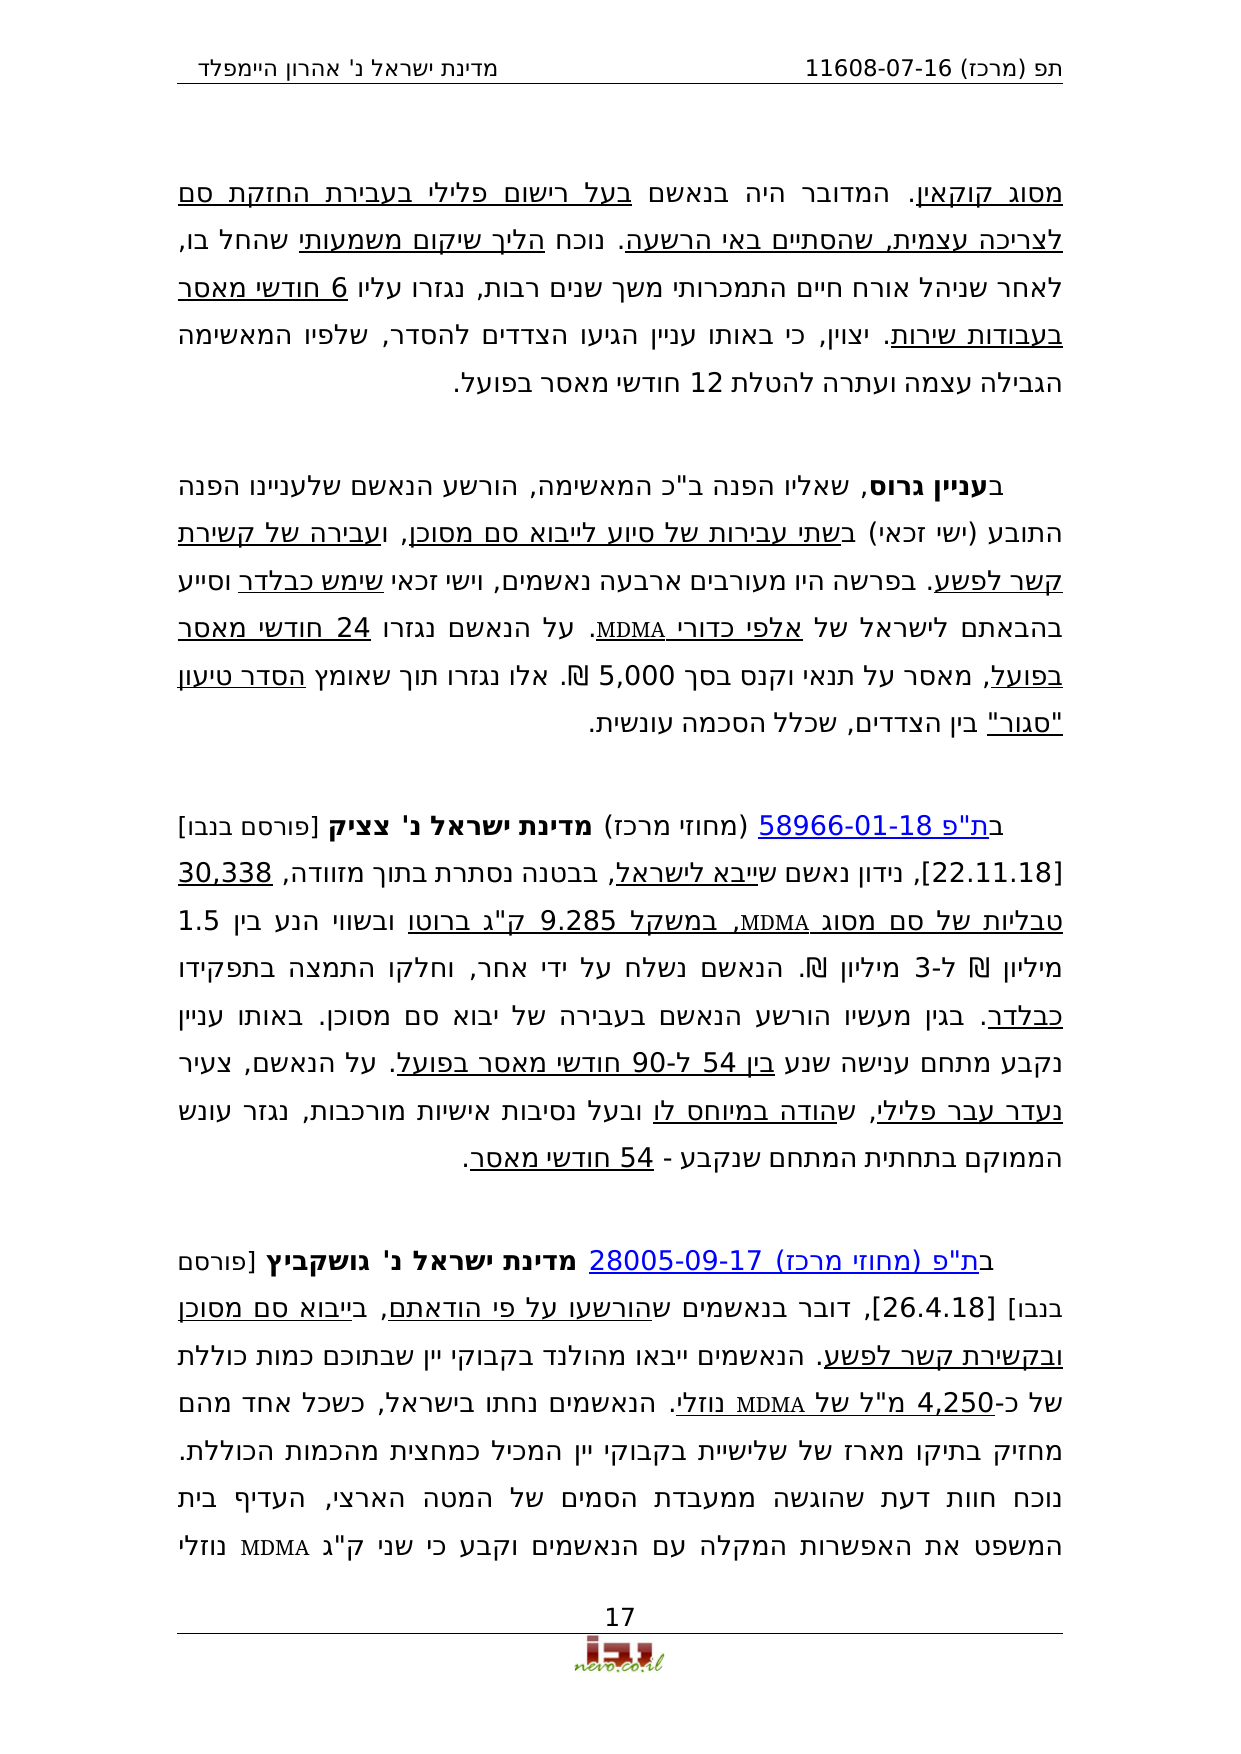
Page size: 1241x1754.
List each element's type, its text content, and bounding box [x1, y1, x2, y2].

text בעניין גרוס, שאליו הפנה ב"כ המאשימה, הורשע הנאשם שלעניינו הפנה התובע (ישי זכאי) בשתי עבירות של סיוע לייבוא סם מסוכן, ועבירה של קשירת קשר לפשע. בפרשה היו מעורבים ארבעה נאשמים, וישי זכאי שימש כבלדר וסייע בהבאתם לישראל של אלפי כדורי MDMA. על הנאשם נגזרו 24 חודשי מאסר בפועל, מאסר על תנאי וקנס בסך 5,000 ₪. אלו נגזרו תוך שאומץ הסדר טיעון "סגור" בין הצדדים, שכלל הסכמה עונשית. [177, 470, 1063, 739]
text בת"פ 58966-01-18 (מחוזי מרכז) מדינת ישראל נ' צציק [פורסם בנבו] [22.11.18], נידון נאשם שייבא לישראל, בבטנה נסתרת בתוך מזוודה, 30,338 טבליות של סם מסוג MDMA, במשקל 9.285 ק"ג ברוטו ובשווי הנע בין 1.5 מיליון ₪ ל-3 מיליון ₪. הנאשם נשלח על ידי אחר, וחלקו התמצה בתפקידו כבלדר. בגין מעשיו הורשע הנאשם בעבירה של יבוא סם מסוכן. באותו עניין נקבע מתחם ענישה שנע בין 54 ל-90 חודשי מאסר בפועל. על הנאשם, צעיר נעדר עבר פלילי, שהודה במיוחס לו ובעל נסיבות אישיות מורכבות, נגזר עונש הממוקם בתחתית המתחם שנקבע - 54 חודשי מאסר. [177, 810, 1063, 1174]
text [177, 1246, 1063, 1562]
picture [574, 1635, 666, 1673]
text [177, 177, 1063, 399]
